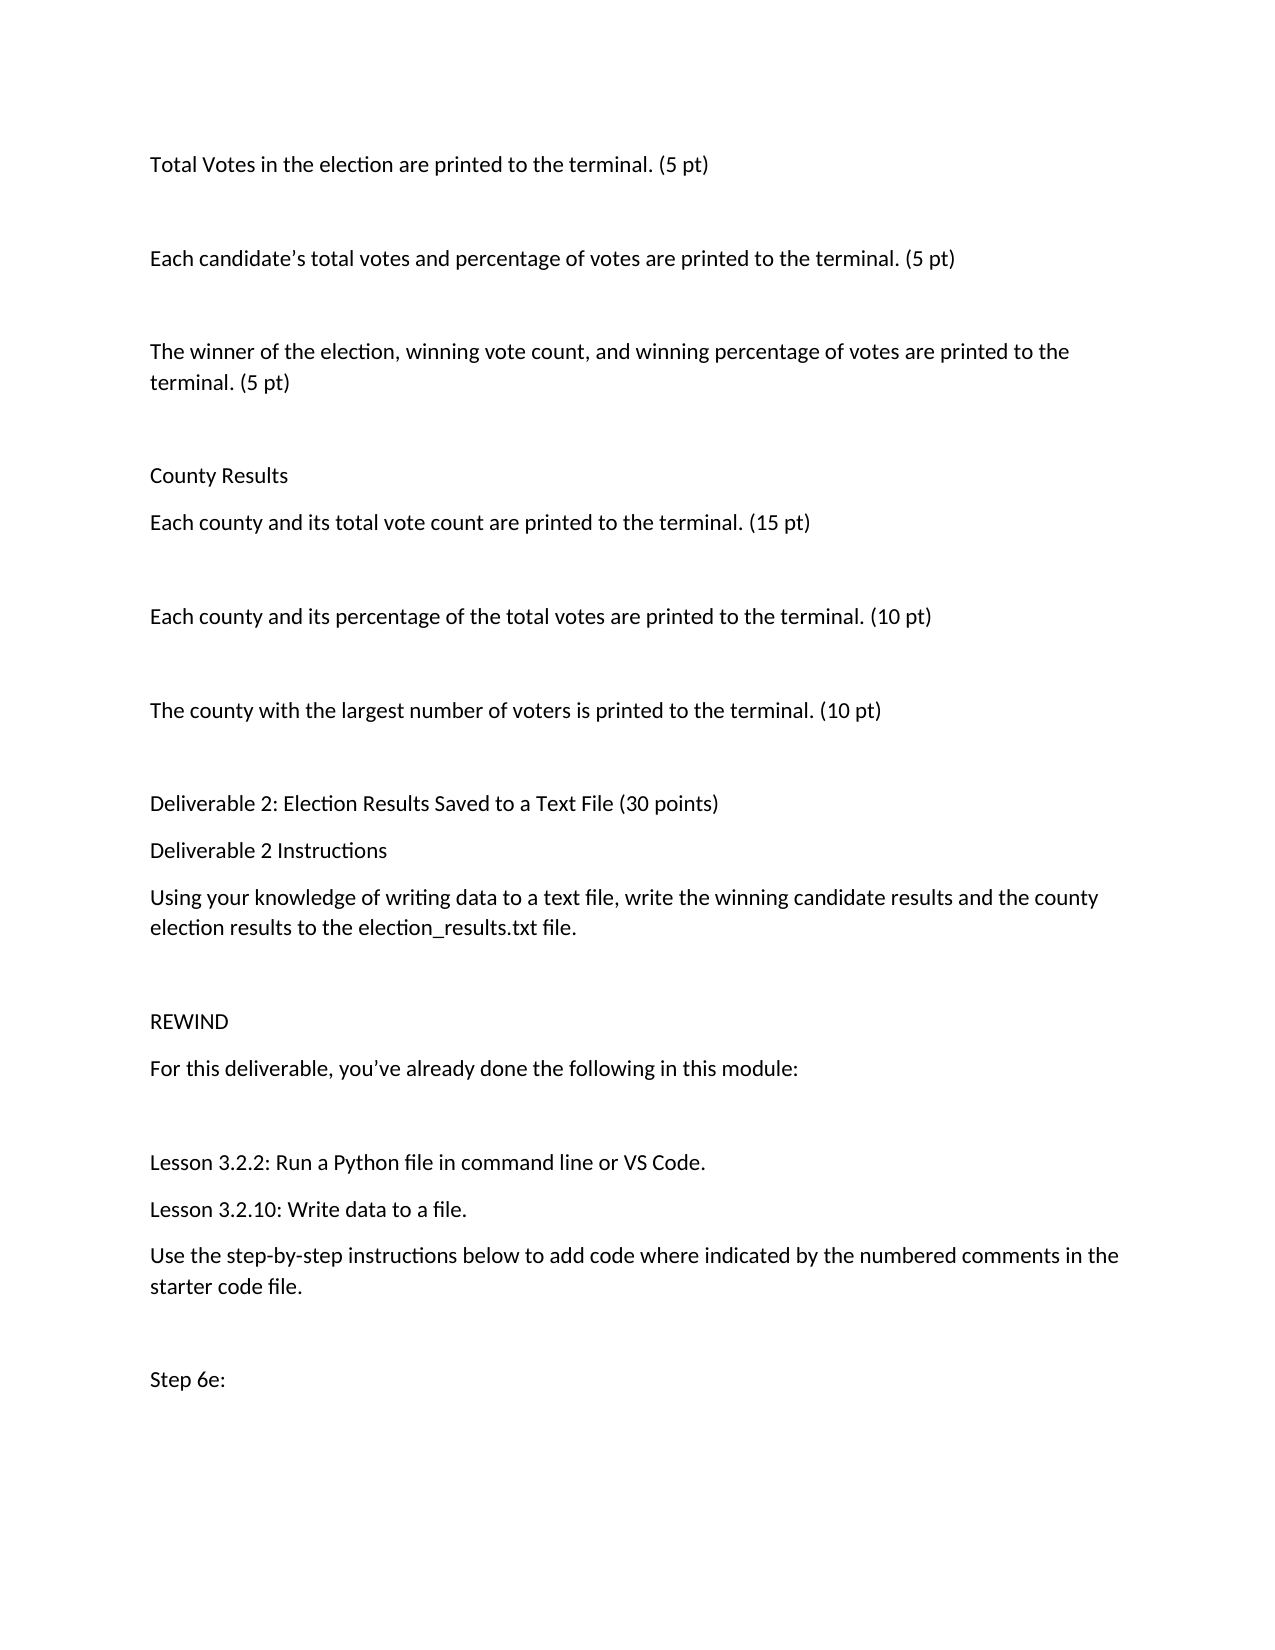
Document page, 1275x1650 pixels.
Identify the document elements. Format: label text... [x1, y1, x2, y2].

text Lesson 3.2.2: Run a Python file in command line or VS Code. [150, 1148, 1125, 1176]
text Use the step-by-step instructions below to add code where indicated by the numbered comments in the starter code file. [150, 1242, 1125, 1300]
text Using your knowledge of writing data to a text file, write the winning candidate results and the county election results to the election_results.txt file. [150, 883, 1125, 942]
text Total Votes in the election are printed to the terminal. (5 pt) [150, 150, 1125, 178]
text County Results [150, 461, 1125, 489]
text The winner of the election, winning vote count, and winning percentage of votes are printed to the terminal. (5 pt) [150, 337, 1125, 396]
text Deliverable 2 Instructions [150, 836, 1125, 864]
text Deliverable 2: Election Results Saved to a Text File (30 points) [150, 789, 1125, 818]
text The county with the largest number of voters is printed to the terminal. (10 pt) [150, 696, 1125, 724]
text For this deliverable, you’ve already done the following in this module: [150, 1054, 1125, 1082]
text Each county and its percentage of the total votes are printed to the terminal. (10 pt) [150, 602, 1125, 630]
text REWIND [150, 1007, 1125, 1035]
text Step 6e: [150, 1366, 1125, 1394]
text Lesson 3.2.10: Write data to a file. [150, 1195, 1125, 1223]
text Each candidate’s total votes and percentage of votes are printed to the terminal. (5 pt) [150, 244, 1125, 272]
text Each county and its total vote count are printed to the terminal. (15 pt) [150, 508, 1125, 536]
